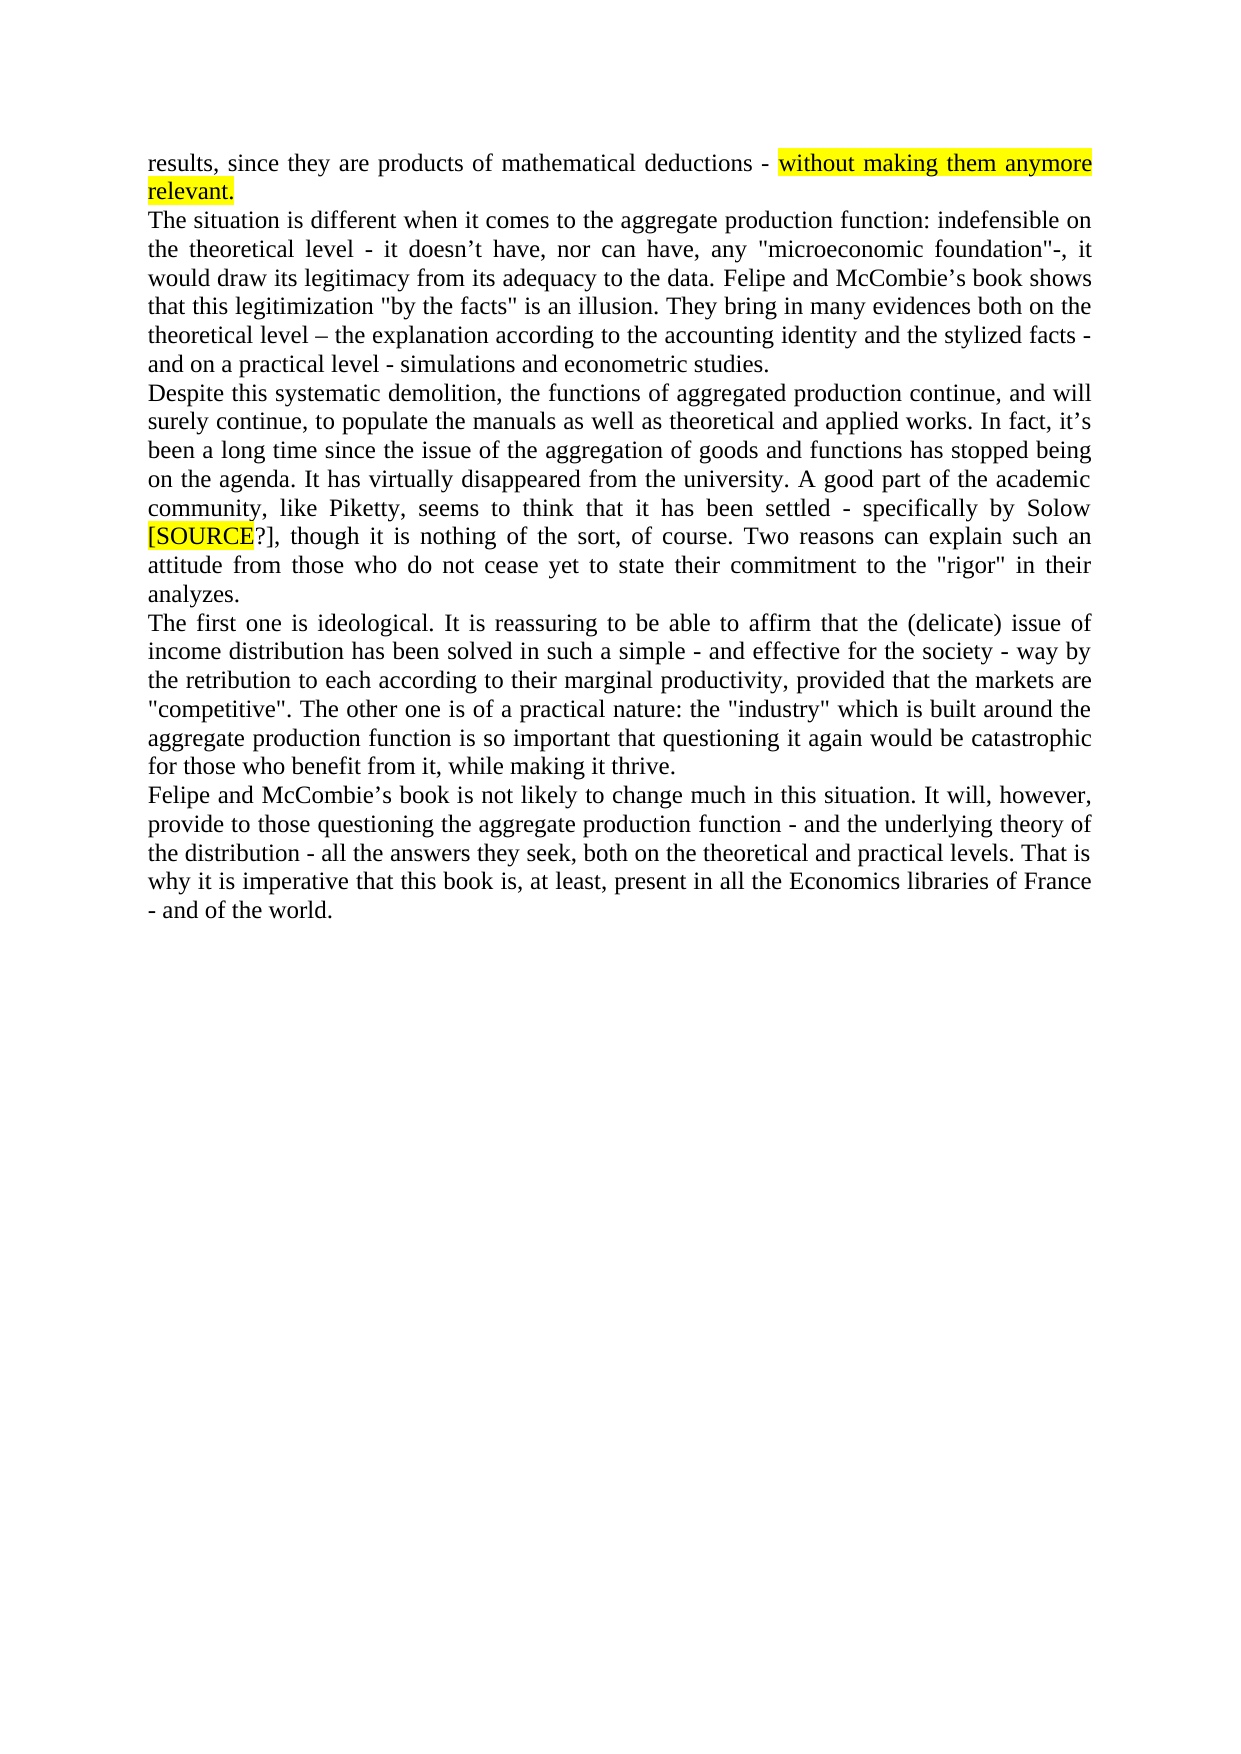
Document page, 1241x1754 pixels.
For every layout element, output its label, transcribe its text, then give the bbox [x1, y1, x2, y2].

text Despite this systematic demolition, the functions of aggregated production continue, and will surely continue, to populate the manuals as well as theoretical and applied works. In fact, it’s been a long time since the issue of the aggregation of goods and functions has stopped being on the agenda. It has virtually disappeared from the university. A good part of the academic community, like Piketty, seems to think that it has been settled - specifically by Solow [SOURCE?], though it is nothing of the sort, of course. Two reasons can explain such an attitude from those who do not cease yet to state their commitment to the "rigor" in their analyzes. [148, 378, 1093, 608]
text The situation is different when it comes to the aggregate production function: indefensible on the theoretical level - it doesn’t have, nor can have, any "microeconomic foundation"-, it would draw its legitimacy from its adequacy to the data. Felipe and McCombie’s book shows that this legitimization "by the facts" is an illusion. They bring in many evidences both on the theoretical level – the explanation according to the accounting identity and the stylized facts - and on a practical level - simulations and econometric studies. [148, 205, 1093, 378]
text Felipe and McCombie’s book is not likely to change much in this situation. It will, however, provide to those questioning the aggregate production function - and the underlying theory of the distribution - all the answers they seek, both on the theoretical and practical levels. That is why it is imperative that this book is, at least, present in all the Economics libraries of France - and of the world. [148, 780, 1093, 924]
text The first one is ideological. It is reassuring to be able to affirm that the (delicate) issue of income distribution has been solved in such a simple - and effective for the society - way by the retribution to each according to their marginal productivity, provided that the markets are "competitive". The other one is of a practical nature: the "industry" which is built around the aggregate production function is so important that questioning it again would be catastrophic for those who benefit from it, while making it thrive. [148, 608, 1093, 780]
